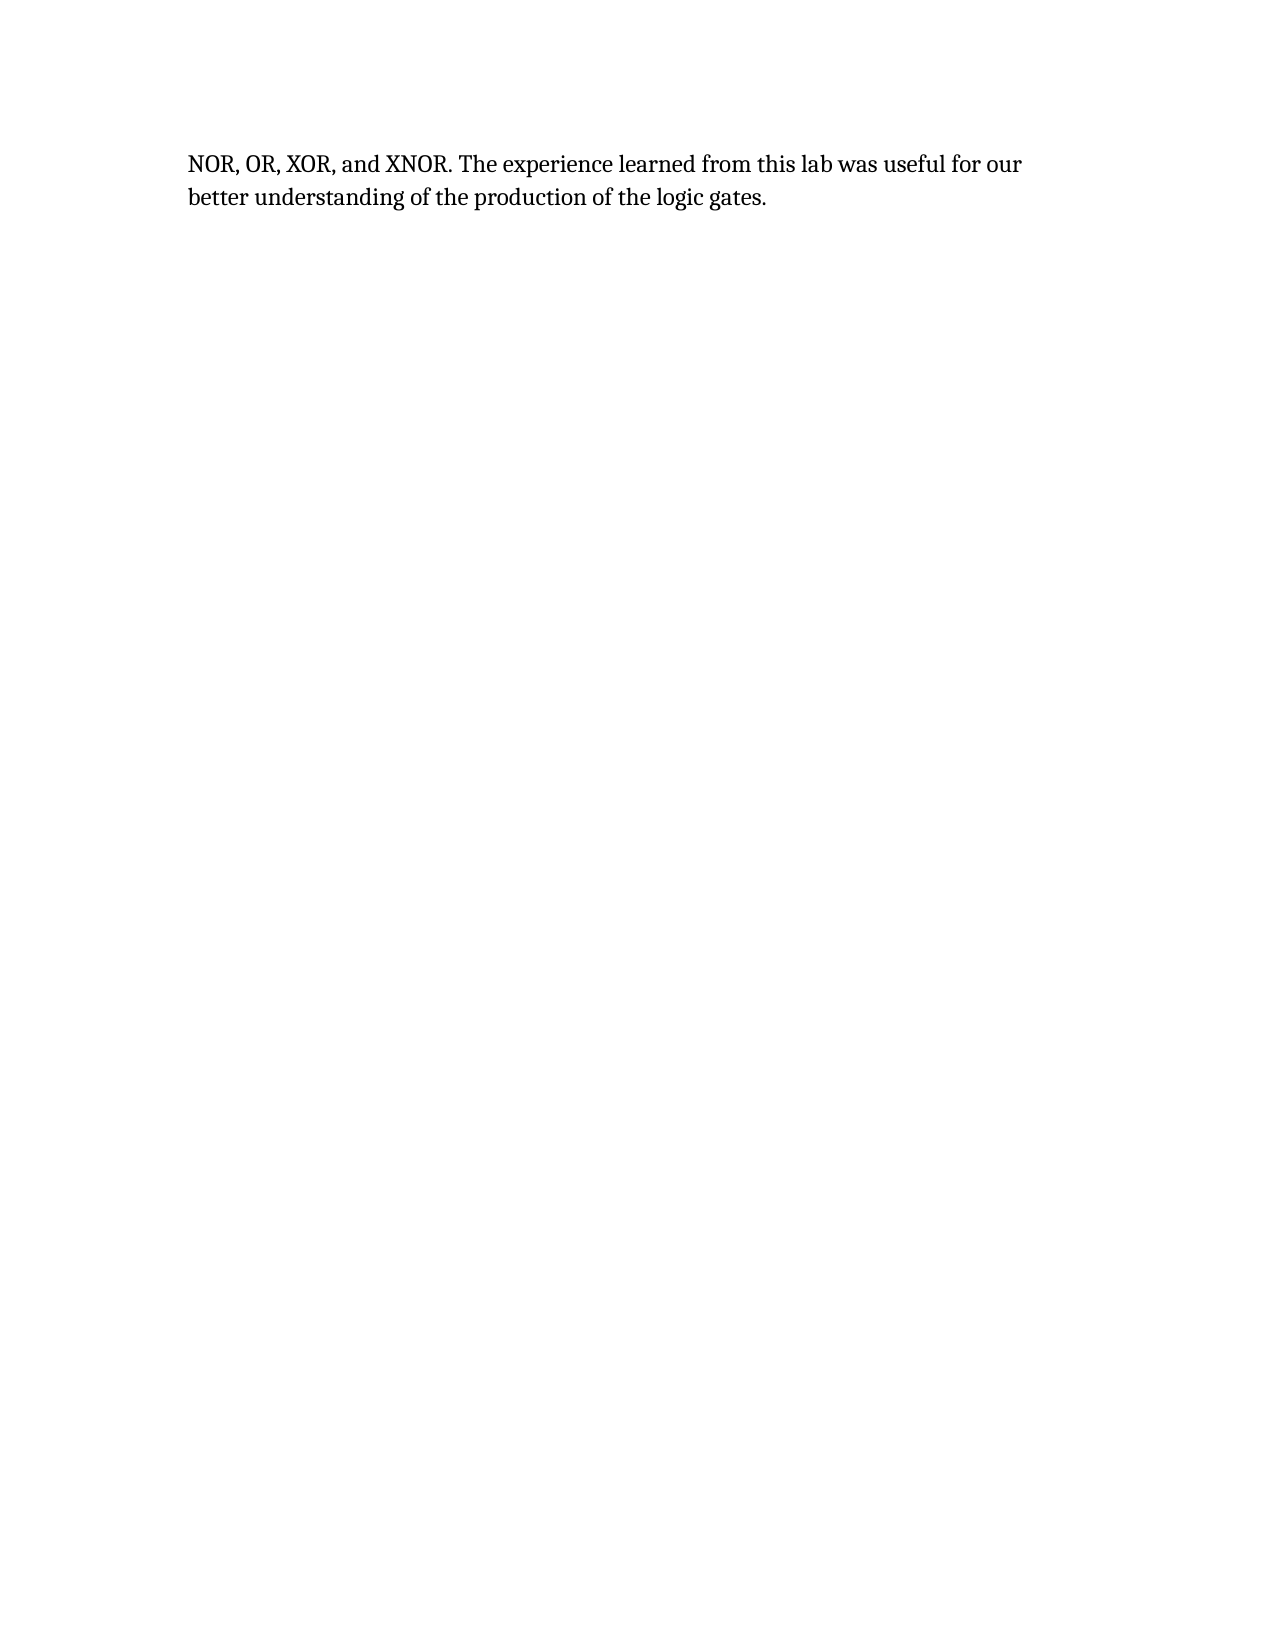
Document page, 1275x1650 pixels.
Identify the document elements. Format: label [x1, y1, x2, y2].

text [187, 150, 1087, 212]
